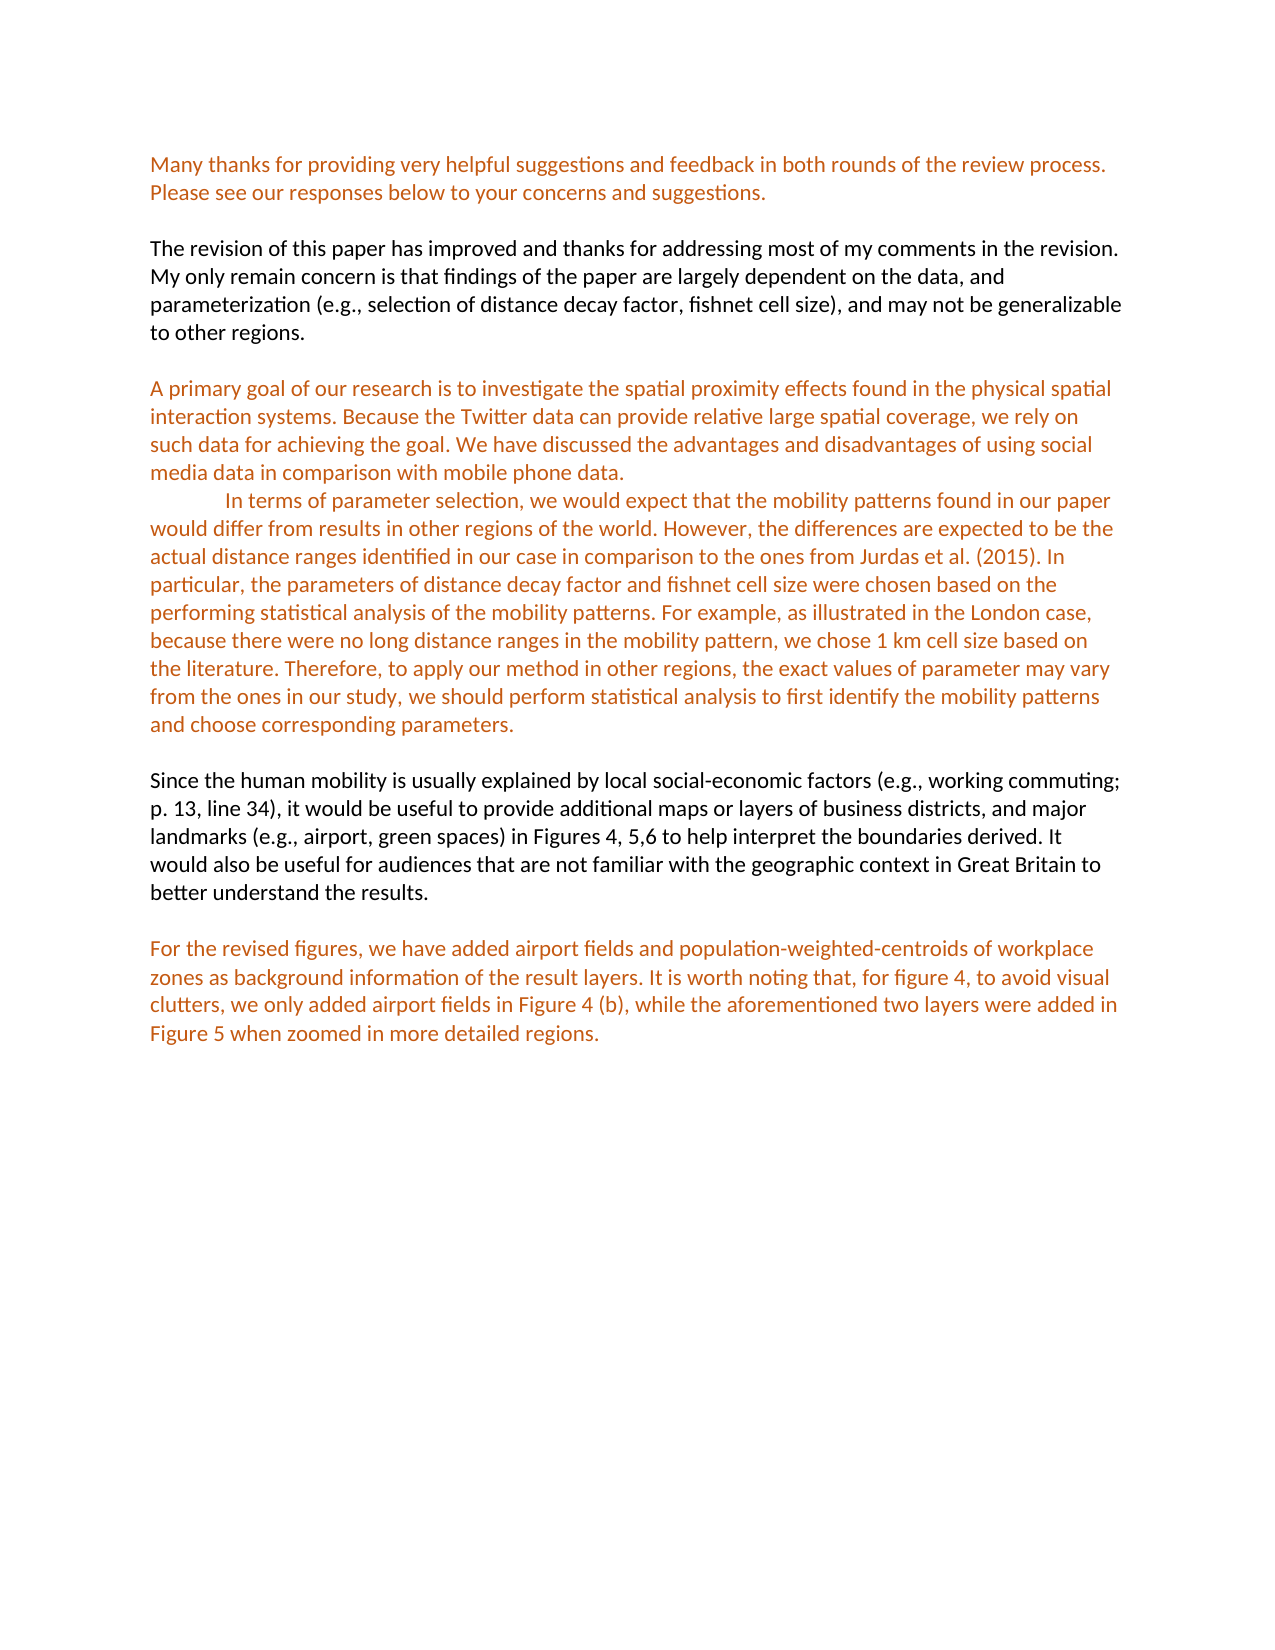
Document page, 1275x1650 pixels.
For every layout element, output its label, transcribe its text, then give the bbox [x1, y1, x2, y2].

text The revision of this paper has improved and thanks for addressing most of my comments in the revision. My only remain concern is that findings of the paper are largely dependent on the data, and parameterization (e.g., selection of distance decay factor, fishnet cell size), and may not be generalizable to other regions. [150, 234, 1125, 346]
text A primary goal of our research is to investigate the spatial proximity effects found in the physical spatial interaction systems. Because the Twitter data can provide relative large spatial coverage, we rely on such data for achieving the goal. We have discussed the advantages and disadvantages of using social media data in comparison with mobile phone data. [150, 374, 1125, 486]
text For the revised figures, we have added airport fields and population-weighted-centroids of workplace zones as background information of the result layers. It is worth noting that, for figure 4, to avoid visual clutters, we only added airport fields in Figure 4 (b), while the aforementioned two layers were added in Figure 5 when zoomed in more detailed regions. [150, 934, 1125, 1047]
text In terms of parameter selection, we would expect that the mobility patterns found in our paper would differ from results in other regions of the world. However, the differences are expected to be the actual distance ranges identified in our case in comparison to the ones from Jurdas et al. (2015). In particular, the parameters of distance decay factor and fishnet cell size were chosen based on the performing statistical analysis of the mobility patterns. For example, as illustrated in the London case, because there were no long distance ranges in the mobility pattern, we chose 1 km cell size based on the literature. Therefore, to apply our method in other regions, the exact values of parameter may vary from the ones in our study, we should perform statistical analysis to first identify the mobility patterns and choose corresponding parameters. [150, 486, 1125, 738]
text Since the human mobility is usually explained by local social-economic factors (e.g., working commuting; p. 13, line 34), it would be useful to provide additional maps or layers of business districts, and major landmarks (e.g., airport, green spaces) in Figures 4, 5,6 to help interpret the boundaries derived. It would also be useful for audiences that are not familiar with the geographic context in Great Britain to better understand the results. [150, 766, 1125, 907]
text Many thanks for providing very helpful suggestions and feedback in both rounds of the review process. Please see our responses below to your concerns and suggestions. [150, 150, 1125, 206]
